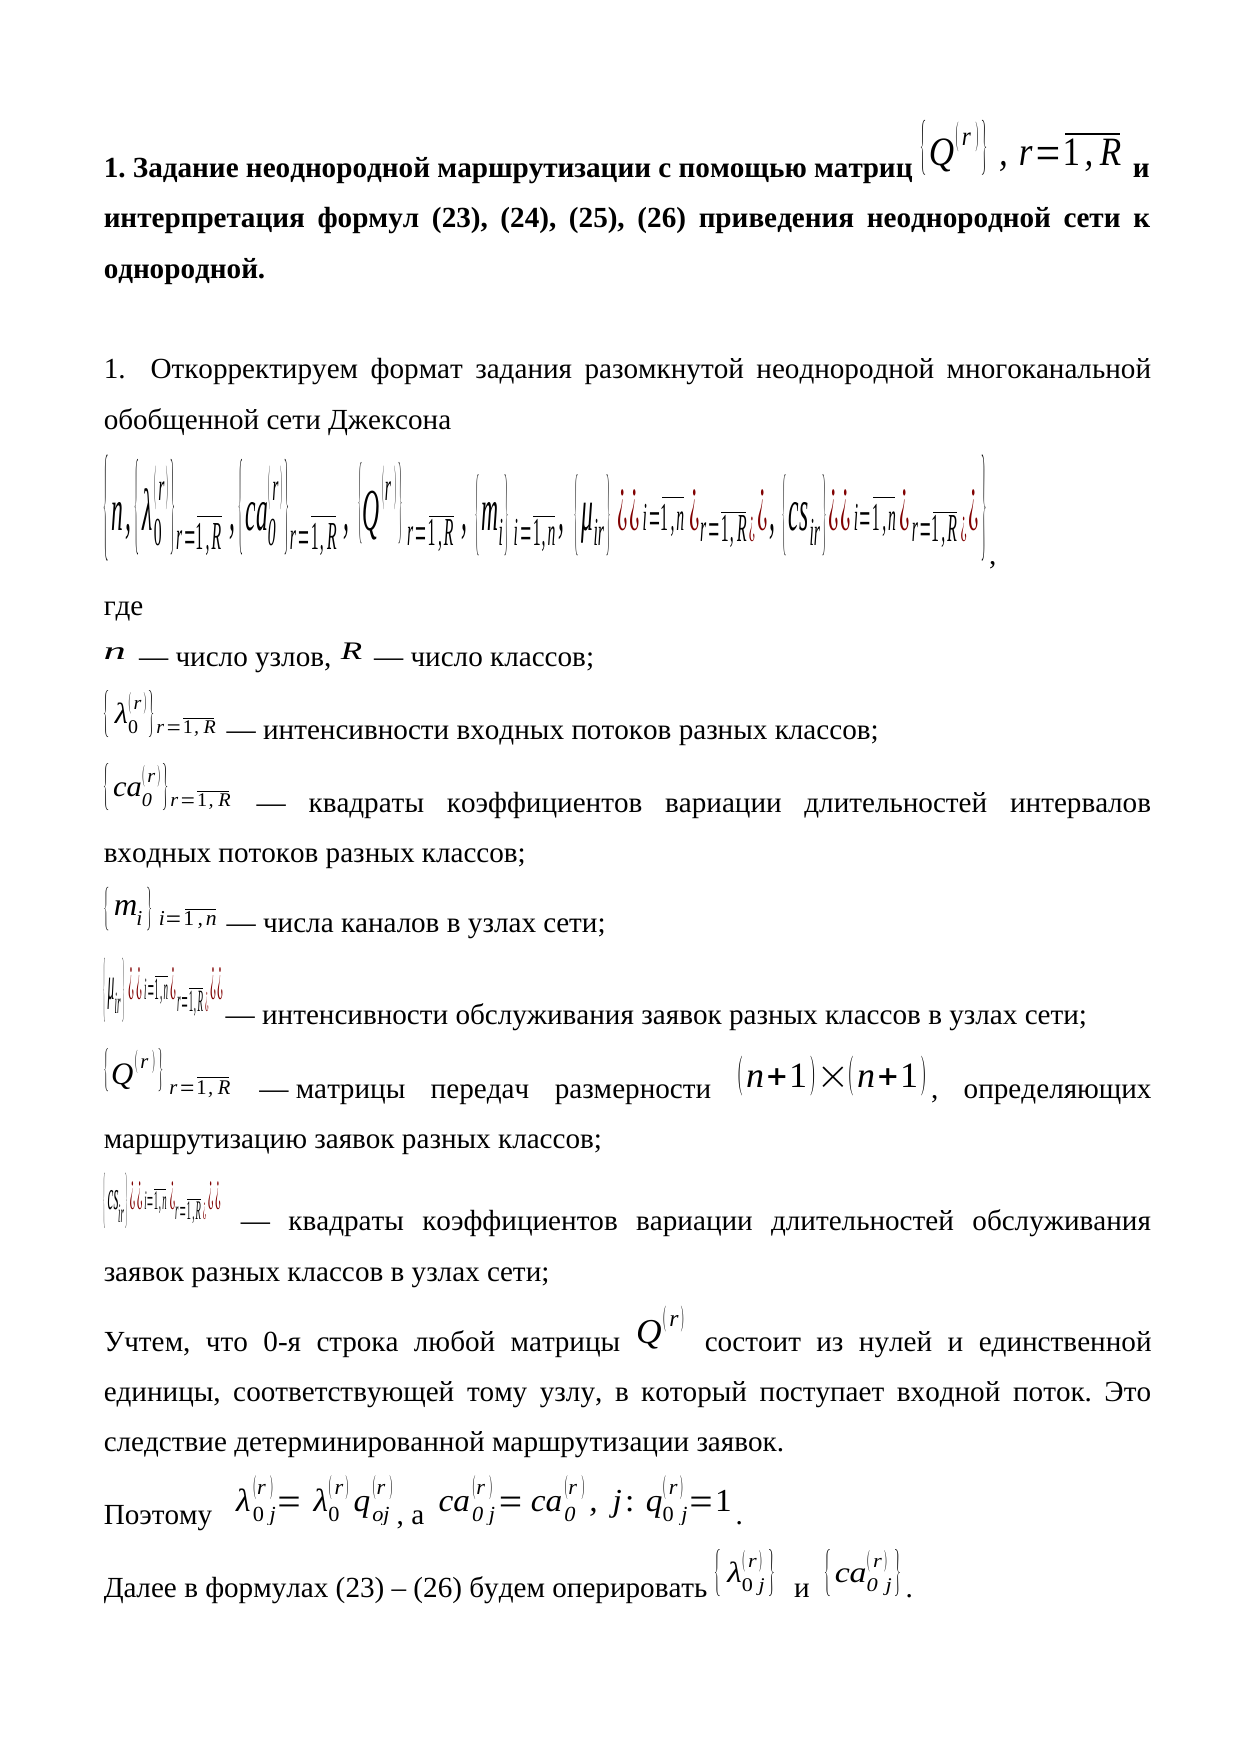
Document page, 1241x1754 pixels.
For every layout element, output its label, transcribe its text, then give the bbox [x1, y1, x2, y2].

text Учтем, что 0-я строка любой матрицы состоит из нулей и единственной единицы, соответствующей тому узлу, в который поступает входной поток. Это следствие детерминированной маршрутизации заявок. [103, 1304, 1152, 1458]
text Поэтому , а . [103, 1475, 1152, 1531]
text — интенсивности обслуживания заявок разных классов в узлах сети; [103, 955, 1152, 1030]
text 1. Откорректируем формат задания разомкнутой неоднородной многоканальной обобщенной сети Джексона [103, 351, 1152, 435]
text Далее в формулах (23) – (26) будем оперировать и . [103, 1548, 1152, 1604]
text 1. Задание неоднородной маршрутизации с помощью матриц и [103, 118, 1152, 184]
text — матрицы передач размерности , определяющих маршрутизацию заявок разных классов; [103, 1047, 1152, 1155]
text — числа каналов в узлах сети; [103, 885, 1152, 938]
text , [103, 452, 1152, 571]
text — число узлов, — число классов; [103, 638, 1152, 672]
text — квадраты коэффициентов вариации длительностей обслуживания заявок разных классов в узлах сети; [103, 1171, 1152, 1287]
text где [103, 588, 1152, 621]
text — квадраты коэффициентов вариации длительностей интервалов входных потоков разных классов; [103, 762, 1152, 869]
text интерпретация формул (23), (24), (25), (26) приведения неоднородной сети к однородной. [103, 201, 1152, 284]
text — интенсивности входных потоков разных классов; [103, 689, 1152, 745]
